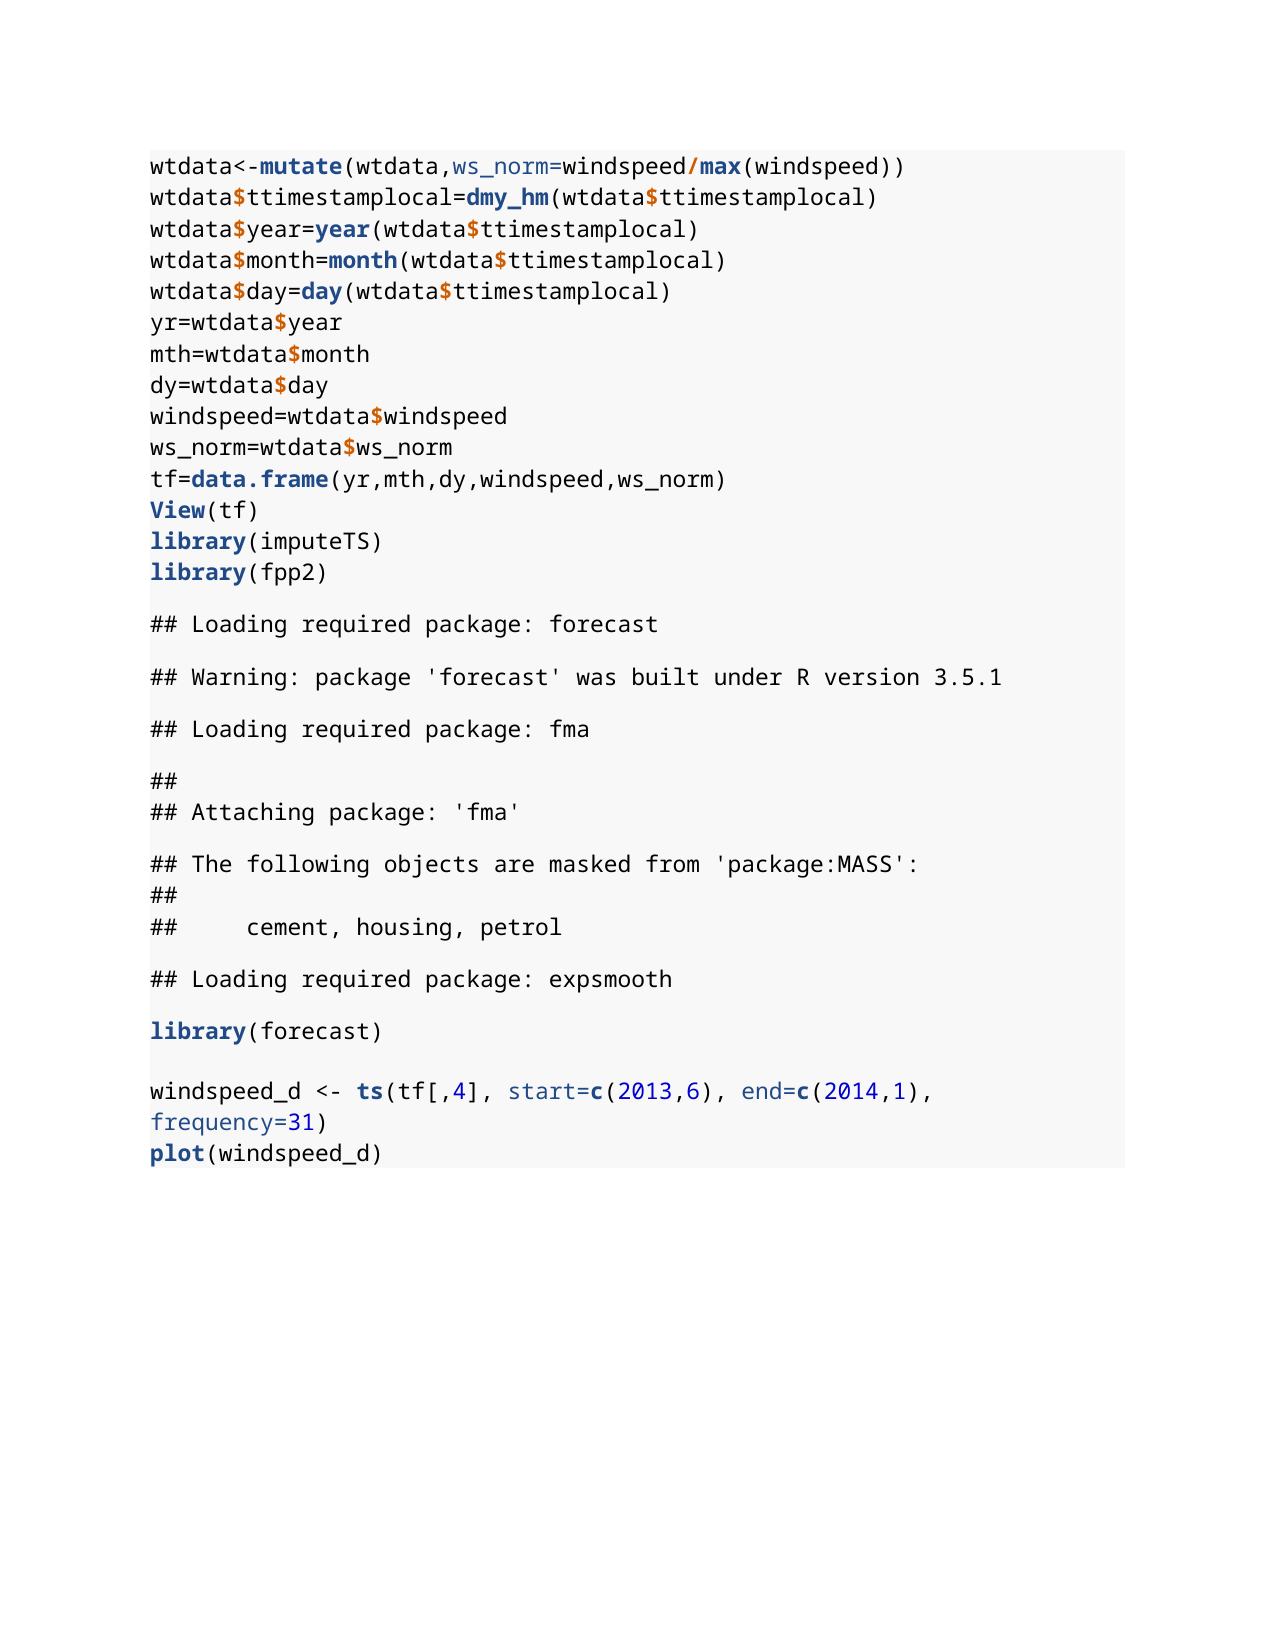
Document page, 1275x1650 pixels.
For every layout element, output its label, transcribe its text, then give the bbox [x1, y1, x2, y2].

text wtdata<-mutate(wtdata,ws_norm=windspeed/max(windspeed)) wtdata$ttimestamplocal=dmy_hm(wtdata$ttimestamplocal) wtdata$year=year(wtdata$ttimestamplocal) wtdata$month=month(wtdata$ttimestamplocal) wtdata$day=day(wtdata$ttimestamplocal) yr=wtdata$year mth=wtdata$month dy=wtdata$day windspeed=wtdata$windspeed ws_norm=wtdata$ws_norm tf=data.frame(yr,mth,dy,windspeed,ws_norm) View(tf) library(imputeTS) library(fpp2) [150, 150, 1125, 587]
text ## Loading required package: expsmooth [150, 962, 1125, 994]
text ## ## Attaching package: 'fma' [150, 764, 1125, 827]
text ## Loading required package: fma [150, 712, 1125, 744]
text ## The following objects are masked from 'package:MASS': ## ## cement, housing, petrol [150, 848, 1125, 942]
text ## Loading required package: forecast [150, 608, 1125, 639]
text ## Warning: package 'forecast' was built under R version 3.5.1 [150, 660, 1125, 692]
text library(forecast) windspeed_d <- ts(tf[,4], start=c(2013,6), end=c(2014,1), frequency=31) plot(windspeed_d) [150, 1014, 1125, 1168]
